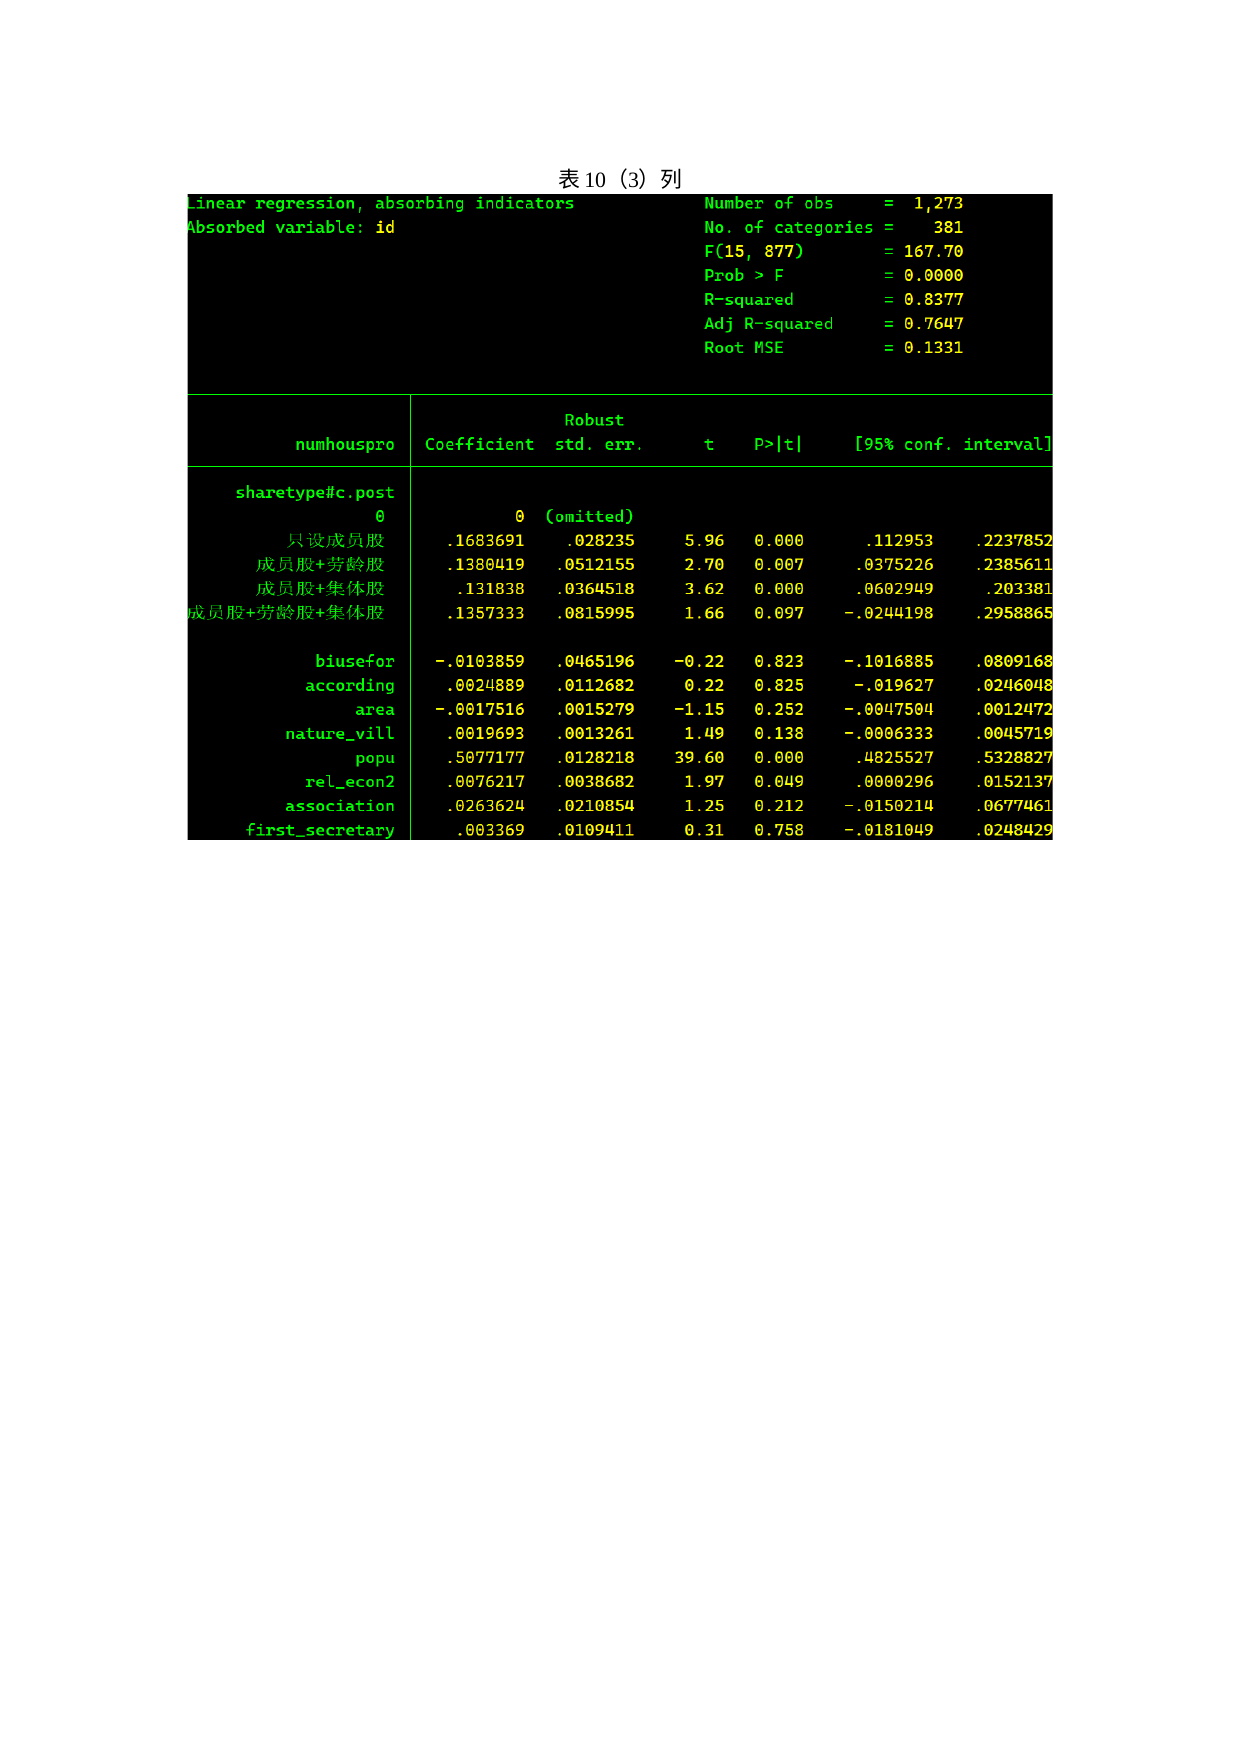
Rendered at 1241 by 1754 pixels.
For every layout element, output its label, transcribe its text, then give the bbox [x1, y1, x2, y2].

picture [187, 194, 1053, 840]
text 表10（3）列 [187, 162, 1053, 194]
